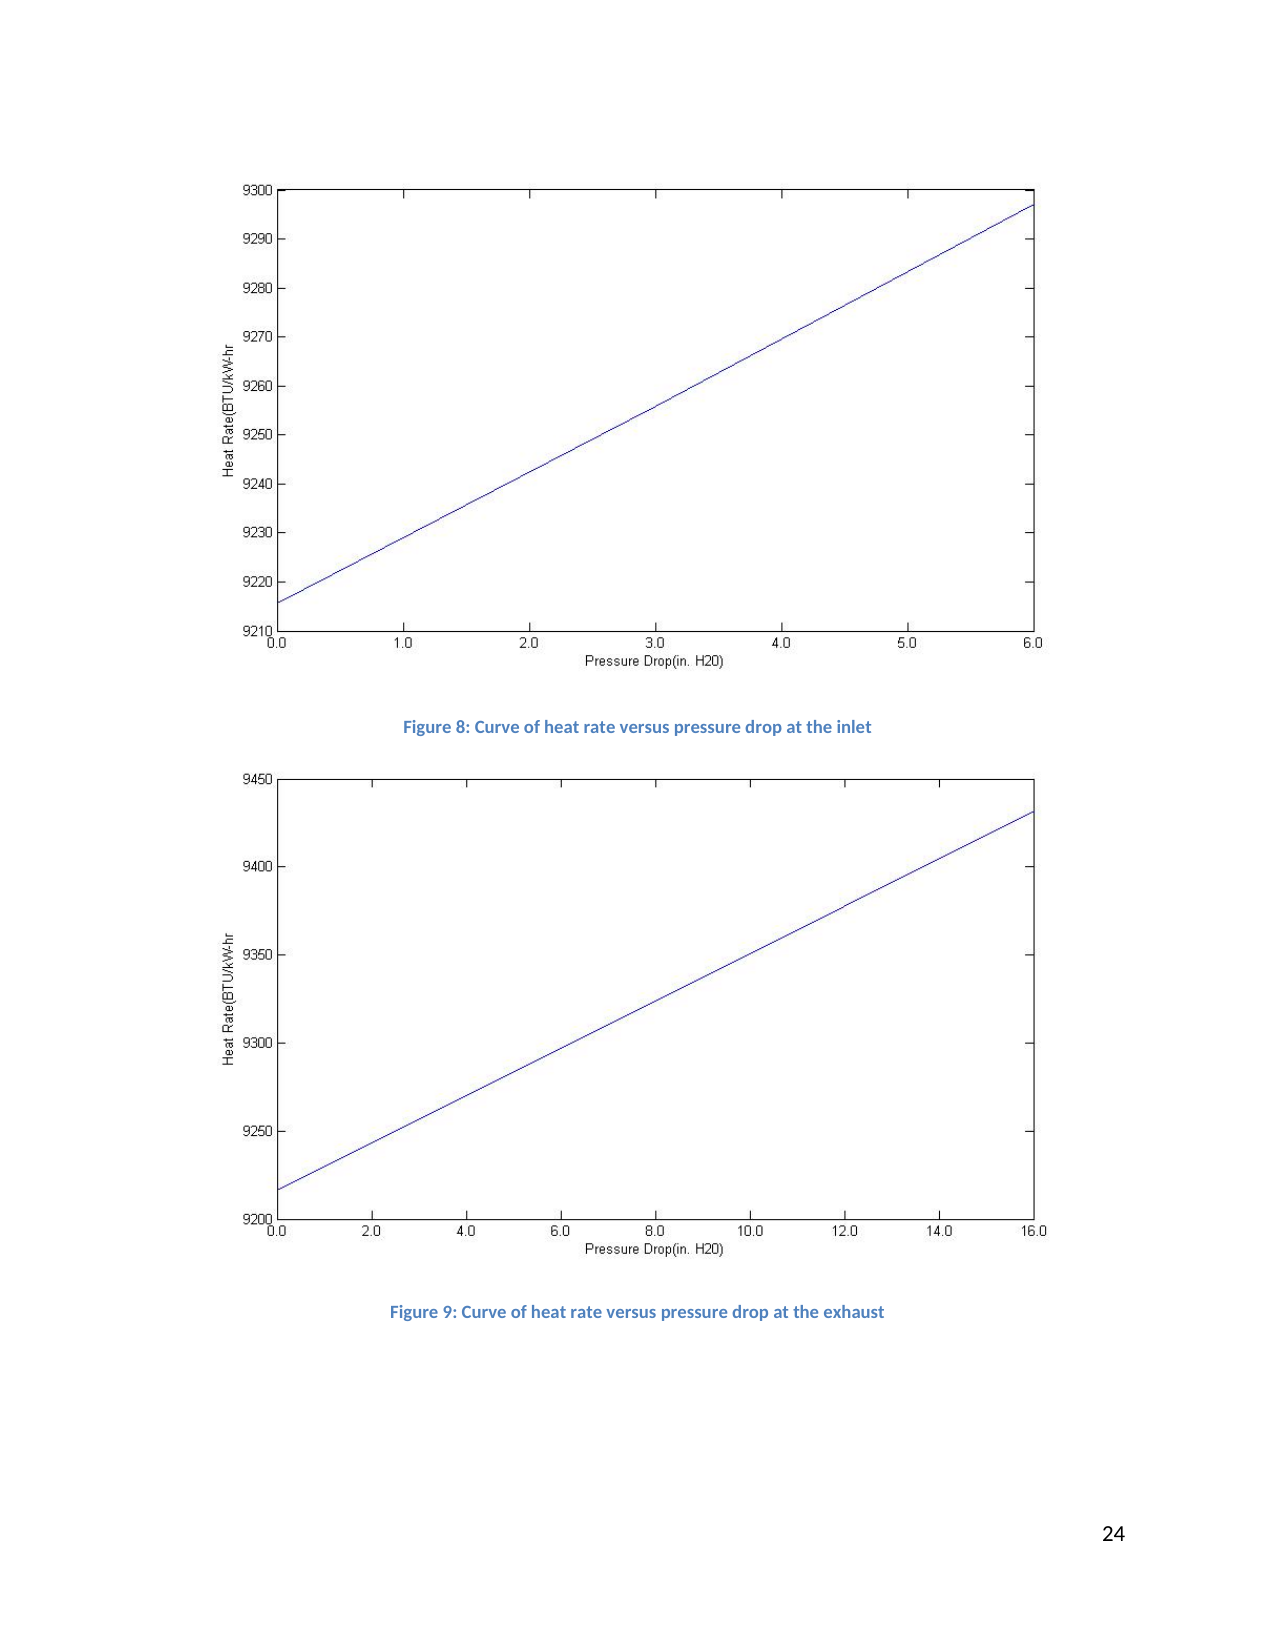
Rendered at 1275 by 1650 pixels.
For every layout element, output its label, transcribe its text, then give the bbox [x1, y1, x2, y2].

text Figure 9: Curve of heat rate versus pressure drop at the exhaust [150, 1300, 1125, 1323]
picture [150, 738, 1125, 1279]
picture [150, 150, 1125, 691]
text Figure 8: Curve of heat rate versus pressure drop at the inlet [150, 716, 1125, 738]
